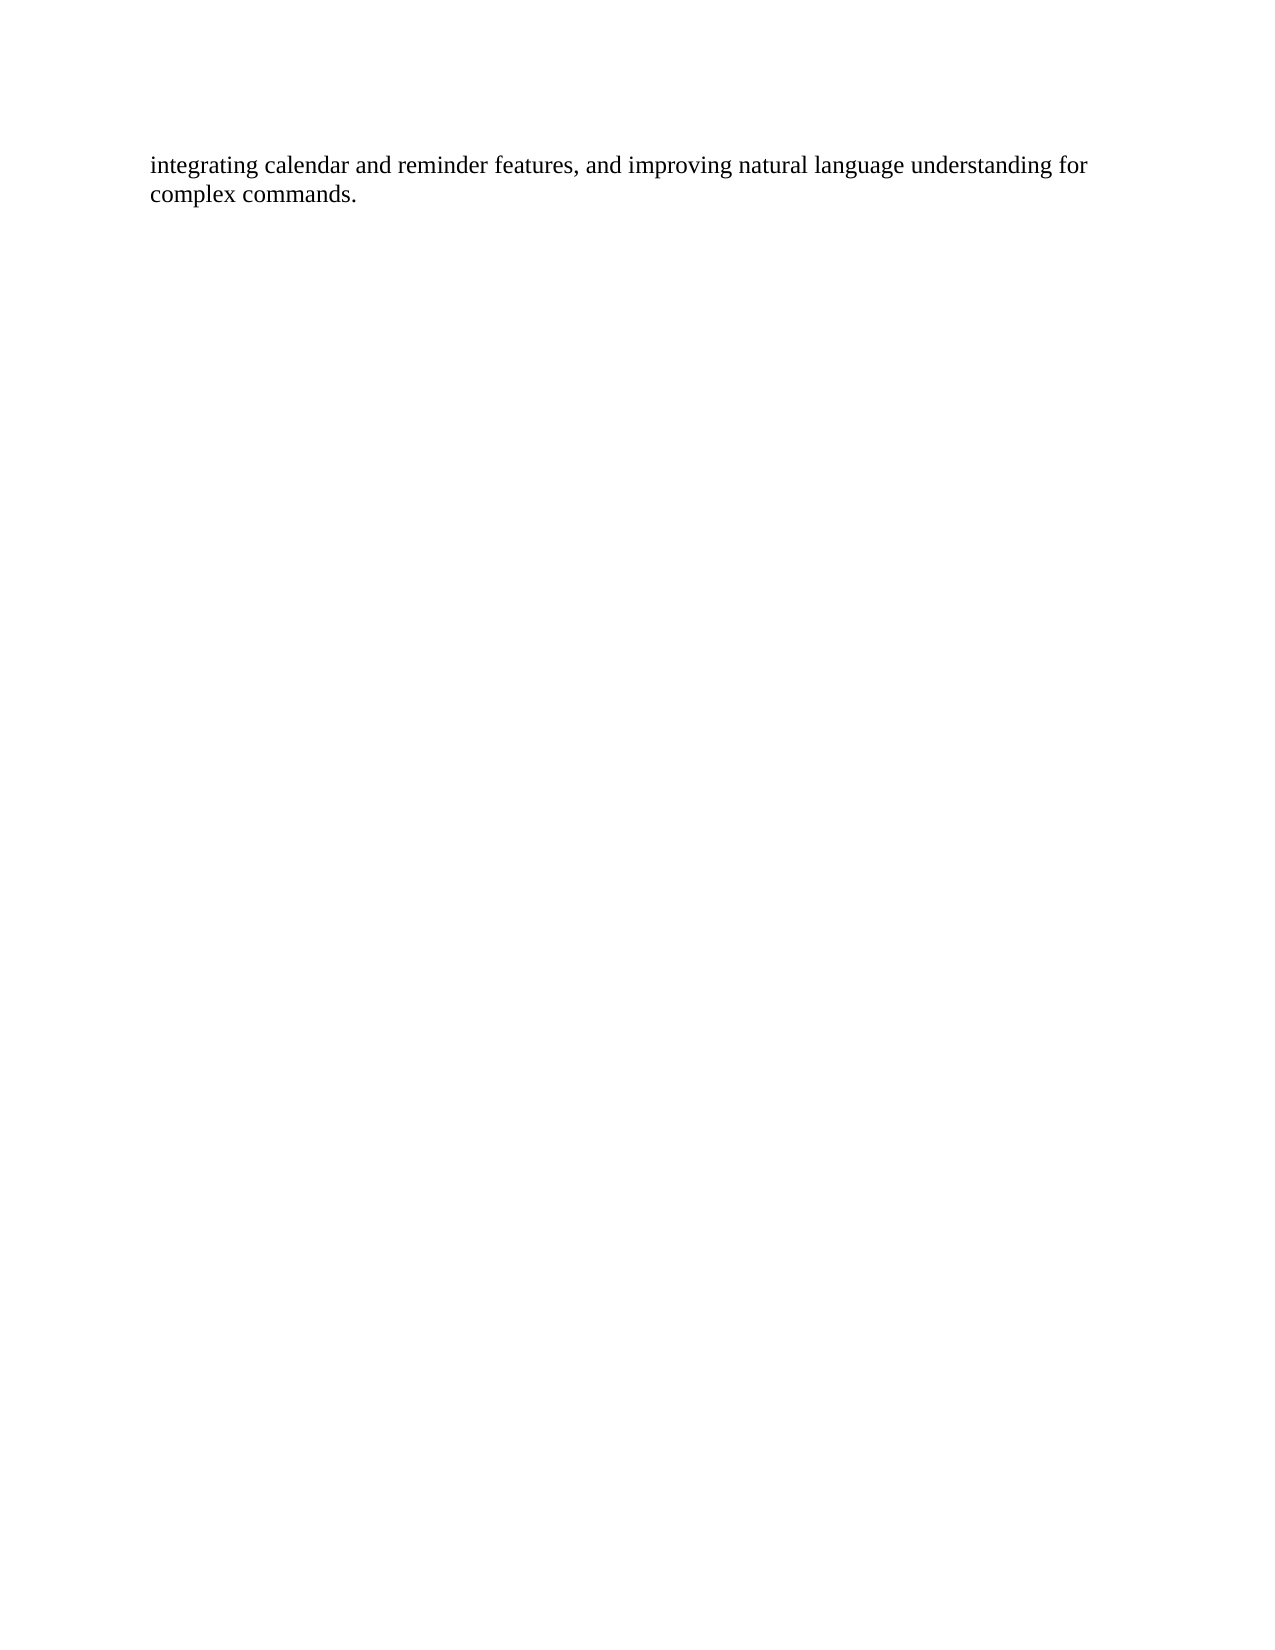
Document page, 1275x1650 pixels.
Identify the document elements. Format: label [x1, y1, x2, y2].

text [150, 150, 1125, 207]
